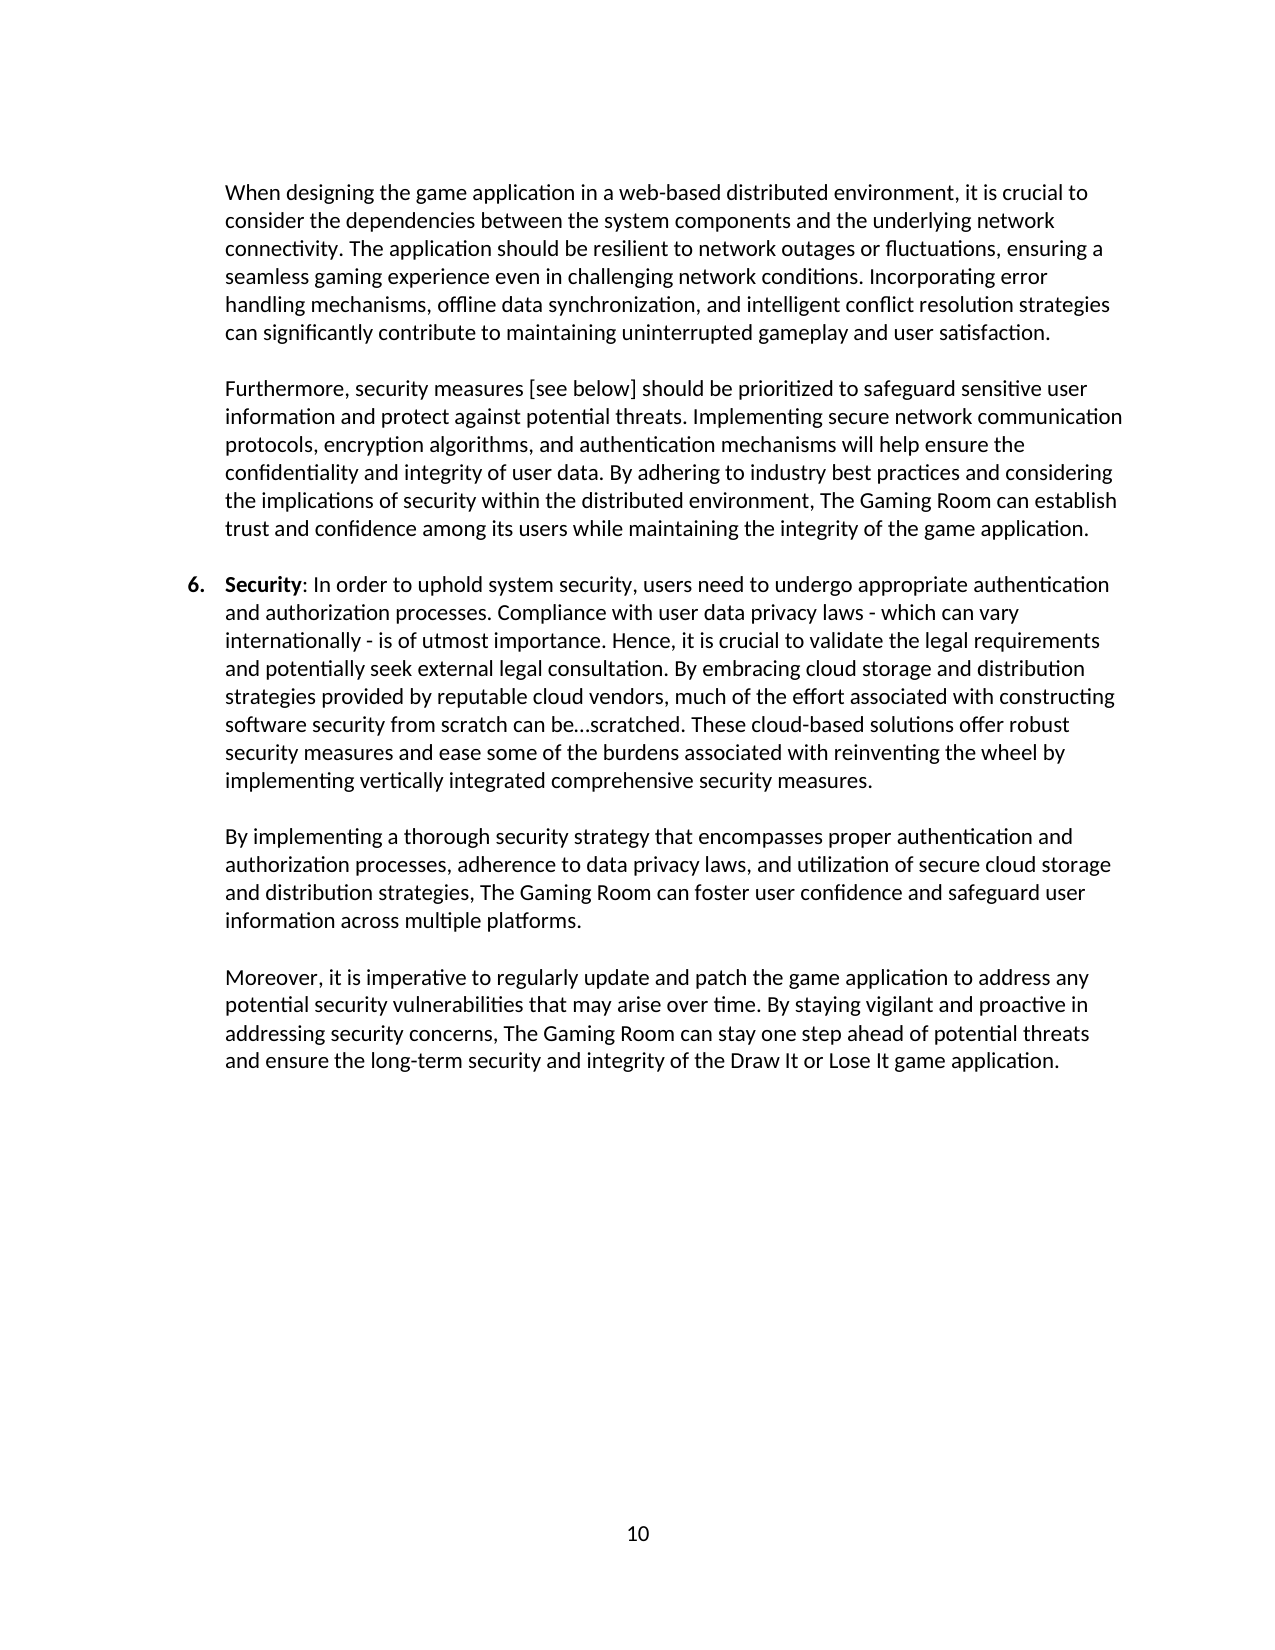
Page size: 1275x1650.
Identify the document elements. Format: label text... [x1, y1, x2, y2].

text Furthermore, security measures [see below] should be prioritized to safeguard sensitive user information and protect against potential threats. Implementing secure network communication protocols, encryption algorithms, and authentication mechanisms will help ensure the confidentiality and integrity of user data. By adhering to industry best practices and considering the implications of security within the distributed environment, The Gaming Room can establish trust and confidence among its users while maintaining the integrity of the game application. [225, 374, 1125, 542]
text When designing the game application in a web-based distributed environment, it is crucial to consider the dependencies between the system components and the underlying network connectivity. The application should be resilient to network outages or fluctuations, ensuring a seamless gaming experience even in challenging network conditions. Incorporating error handling mechanisms, offline data synchronization, and intelligent conflict resolution strategies can significantly contribute to maintaining uninterrupted gameplay and user satisfaction. [225, 178, 1125, 346]
text Moreover, it is imperative to regularly update and patch the game application to address any potential security vulnerabilities that may arise over time. By staying vigilant and proactive in addressing security concerns, The Gaming Room can stay one step ahead of potential threats and ensure the long-term security and integrity of the Draw It or Lose It game application. [225, 963, 1125, 1075]
text By implementing a thorough security strategy that encompasses proper authentication and authorization processes, adherence to data privacy laws, and utilization of secure cloud storage and distribution strategies, The Gaming Room can foster user confidence and safeguard user information across multiple platforms. [225, 822, 1125, 934]
list Security: In order to uphold system security, users need to undergo appropriate authentication and authorization processes. Compliance with user data privacy laws - which can vary internationally - is of utmost importance. Hence, it is crucial to validate the legal requirements and potentially seek external legal consultation. By embracing cloud storage and distribution strategies provided by reputable cloud vendors, much of the effort associated with constructing software security from scratch can be…scratched. These cloud-based solutions offer robust security measures and ease some of the burdens associated with reinventing the wheel by implementing vertically integrated comprehensive security measures. [187, 570, 1125, 794]
